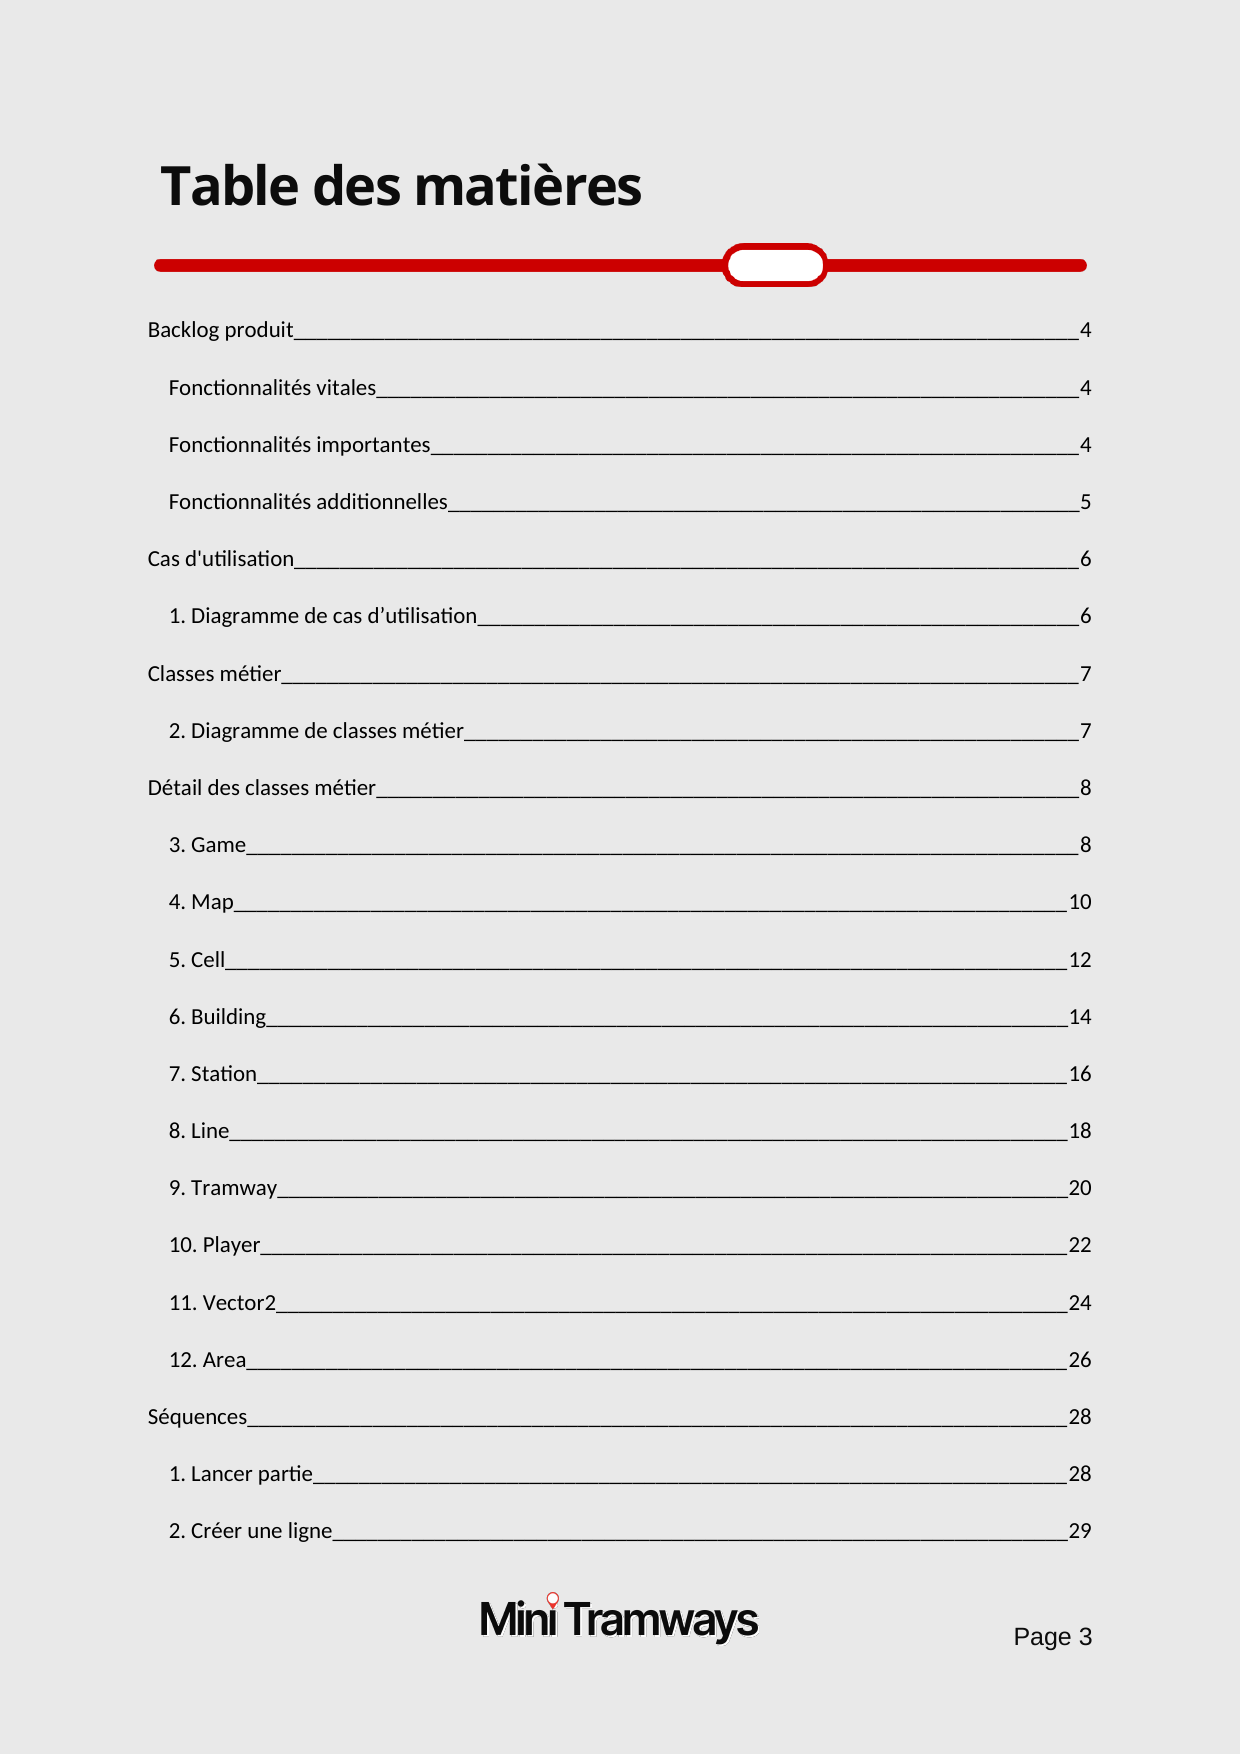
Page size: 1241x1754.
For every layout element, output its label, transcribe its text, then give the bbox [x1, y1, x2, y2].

text Détail des classes métier 8 [148, 773, 1093, 801]
text 5. Cell 12 [168, 945, 1093, 973]
text Table des matières [148, 148, 1093, 221]
text 10. Player 22 [168, 1231, 1093, 1259]
text 12. Area 26 [168, 1345, 1093, 1373]
text Fonctionnalités vitales 4 [168, 373, 1093, 401]
text Fonctionnalités importantes 4 [168, 430, 1093, 458]
text 1. Diagramme de cas d’utilisation 6 [168, 602, 1093, 629]
text Classes métier 7 [148, 659, 1093, 687]
picture [481, 1592, 760, 1646]
text Cas d'utilisation 6 [148, 544, 1093, 572]
text 4. Map 10 [168, 887, 1093, 916]
picture [147, 243, 1093, 287]
text 2. Créer une ligne 29 [168, 1517, 1093, 1544]
text 2. Diagramme de classes métier 7 [168, 716, 1093, 744]
text Backlog produit 4 [148, 316, 1093, 344]
text 3. Game 8 [168, 830, 1093, 858]
text 9. Tramway 20 [168, 1173, 1093, 1201]
text Fonctionnalités additionnelles 5 [168, 487, 1093, 515]
text 1. Lancer partie 28 [168, 1459, 1093, 1487]
text 7. Station 16 [168, 1059, 1093, 1087]
text 6. Building 14 [168, 1002, 1093, 1030]
text 8. Line 18 [168, 1116, 1093, 1144]
text Séquences 28 [148, 1402, 1093, 1430]
text 11. Vector2 24 [168, 1288, 1093, 1316]
